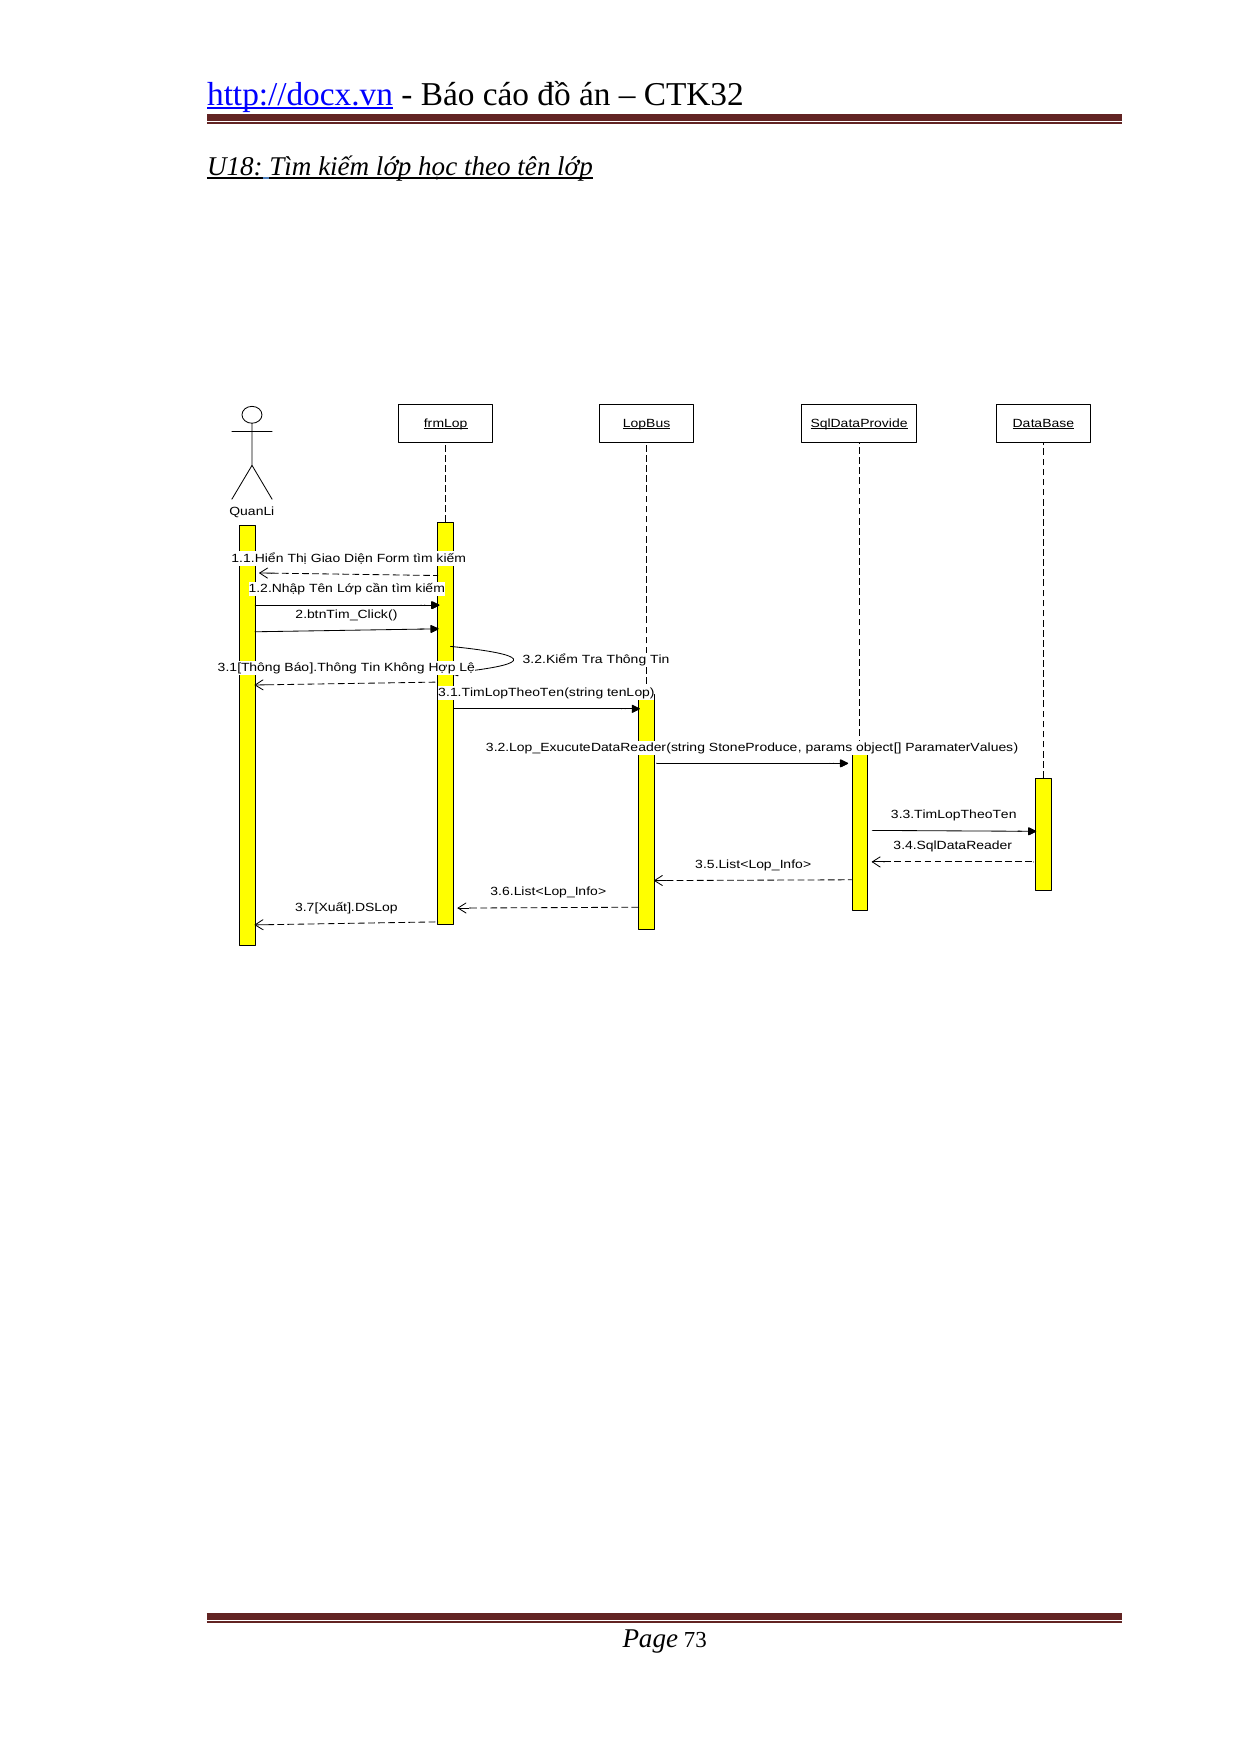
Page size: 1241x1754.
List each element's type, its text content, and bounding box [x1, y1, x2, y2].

subtitle U18: Tìm kiếm lớp học theo tên lớp [207, 150, 1122, 181]
